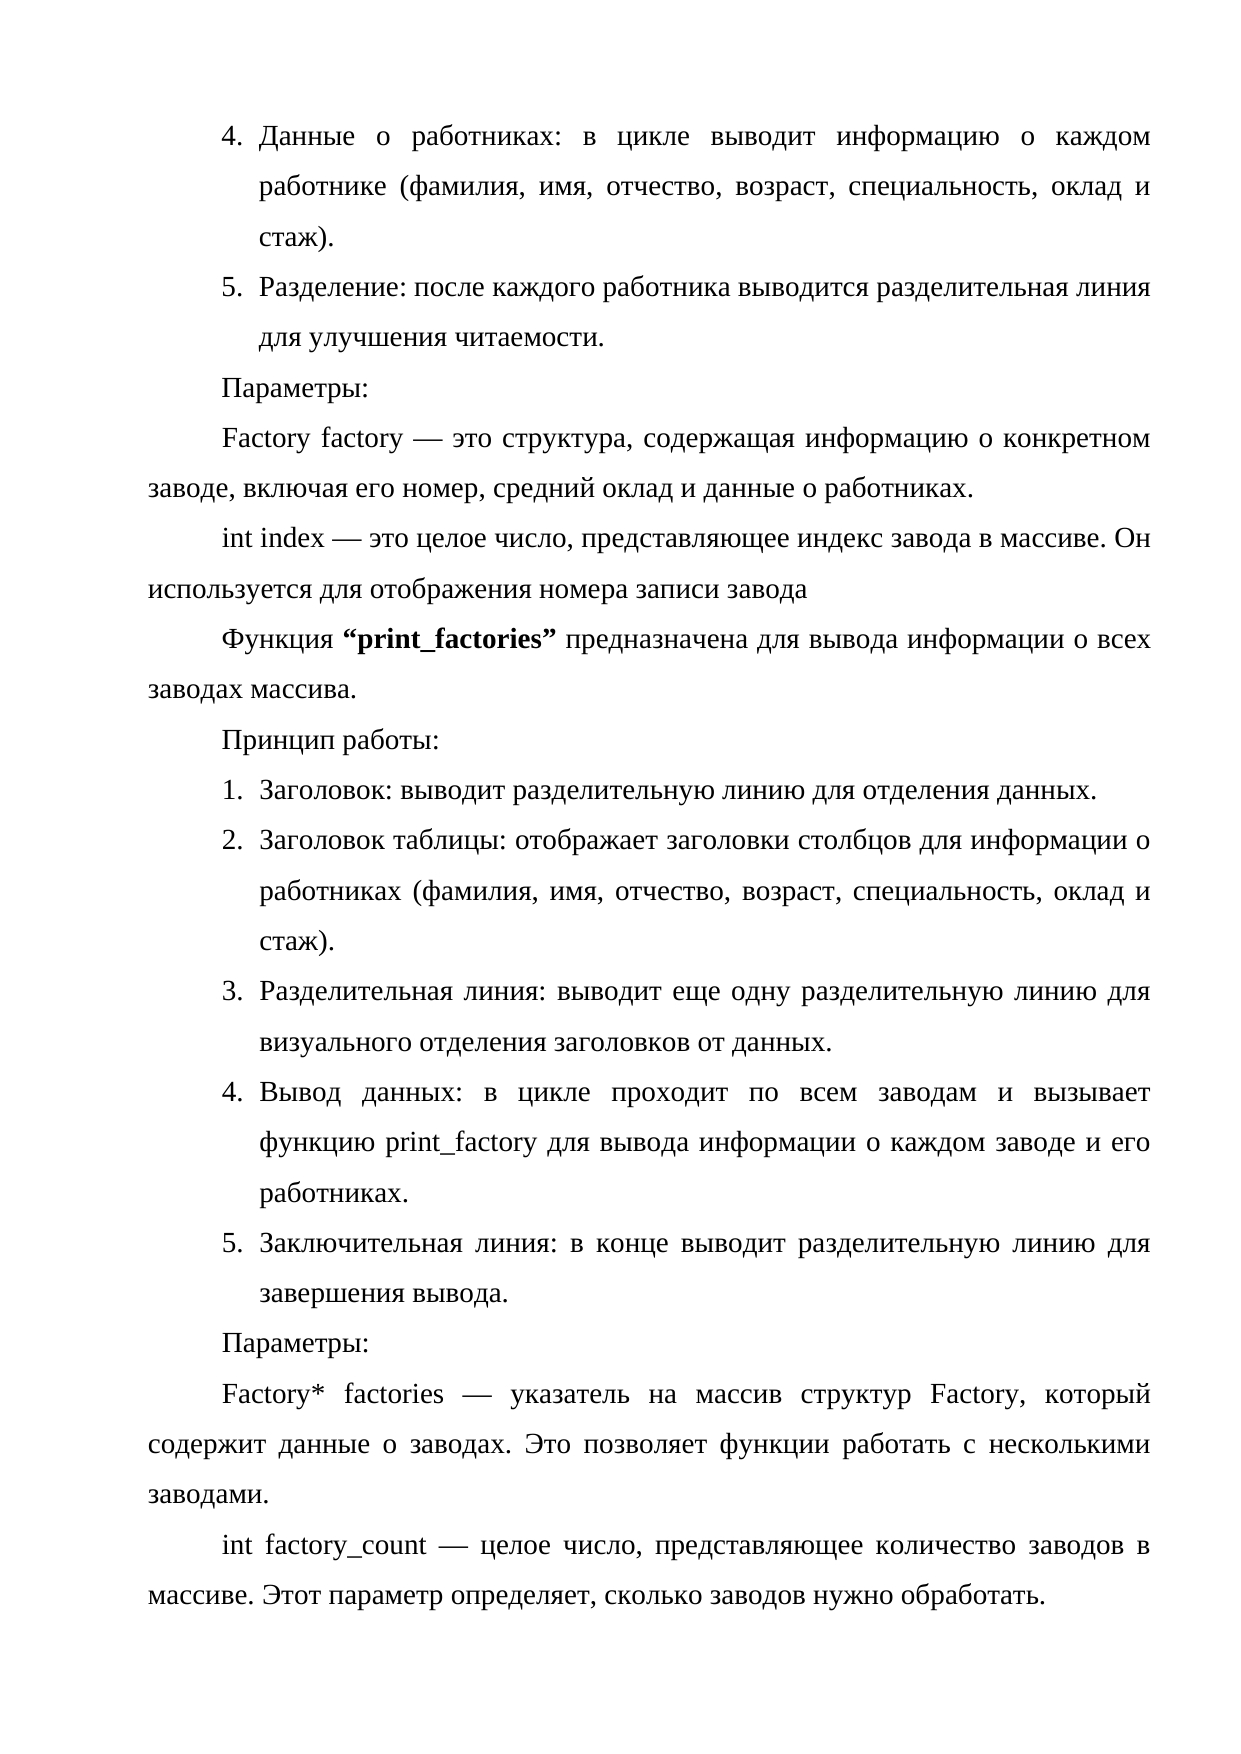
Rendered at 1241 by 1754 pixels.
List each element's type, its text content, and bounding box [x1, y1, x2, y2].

text Функция “print_factories” предназначена для вывода информации о всех заводах массива. [148, 621, 1152, 705]
text int index — это целое число, представляющее индекс завода в массиве. Он используется для отображения номера записи завода [148, 521, 1152, 604]
text int factory_count — целое число, представляющее количество заводов в массиве. Этот параметр определяет, сколько заводов нужно обработать. [148, 1527, 1152, 1611]
list Заголовок: выводит разделительную линию для отделения данных. [222, 772, 1152, 806]
text Принцип работы: [148, 722, 1152, 755]
list Данные о работниках: в цикле выводит информацию о каждом работнике (фамилия, имя, отчество, возраст, специальность, оклад и стаж). [221, 118, 1152, 252]
list Вывод данных: в цикле проходит по всем заводам и вызывает функцию print_factory для вывода информации о каждом заводе и его работниках. [222, 1074, 1152, 1208]
text Параметры: [221, 370, 1152, 403]
list Заголовок таблицы: отображает заголовки столбцов для информации о работниках (фамилия, имя, отчество, возраст, специальность, оклад и стаж). [222, 822, 1152, 957]
text Factory factory — это структура, содержащая информацию о конкретном заводе, включая его номер, средний оклад и данные о работниках. [148, 420, 1152, 504]
list Разделительная линия: выводит еще одну разделительную линию для визуального отделения заголовков от данных. [222, 973, 1152, 1057]
list Заключительная линия: в конце выводит разделительную линию для завершения вывода. [222, 1225, 1152, 1309]
text Параметры: [222, 1326, 1152, 1359]
text Factory* factories — указатель на массив структур Factory, который содержит данные о заводах. Это позволяет функции работать с несколькими заводами. [148, 1376, 1152, 1510]
list Разделение: после каждого работника выводится разделительная линия для улучшения читаемости. [221, 269, 1152, 353]
